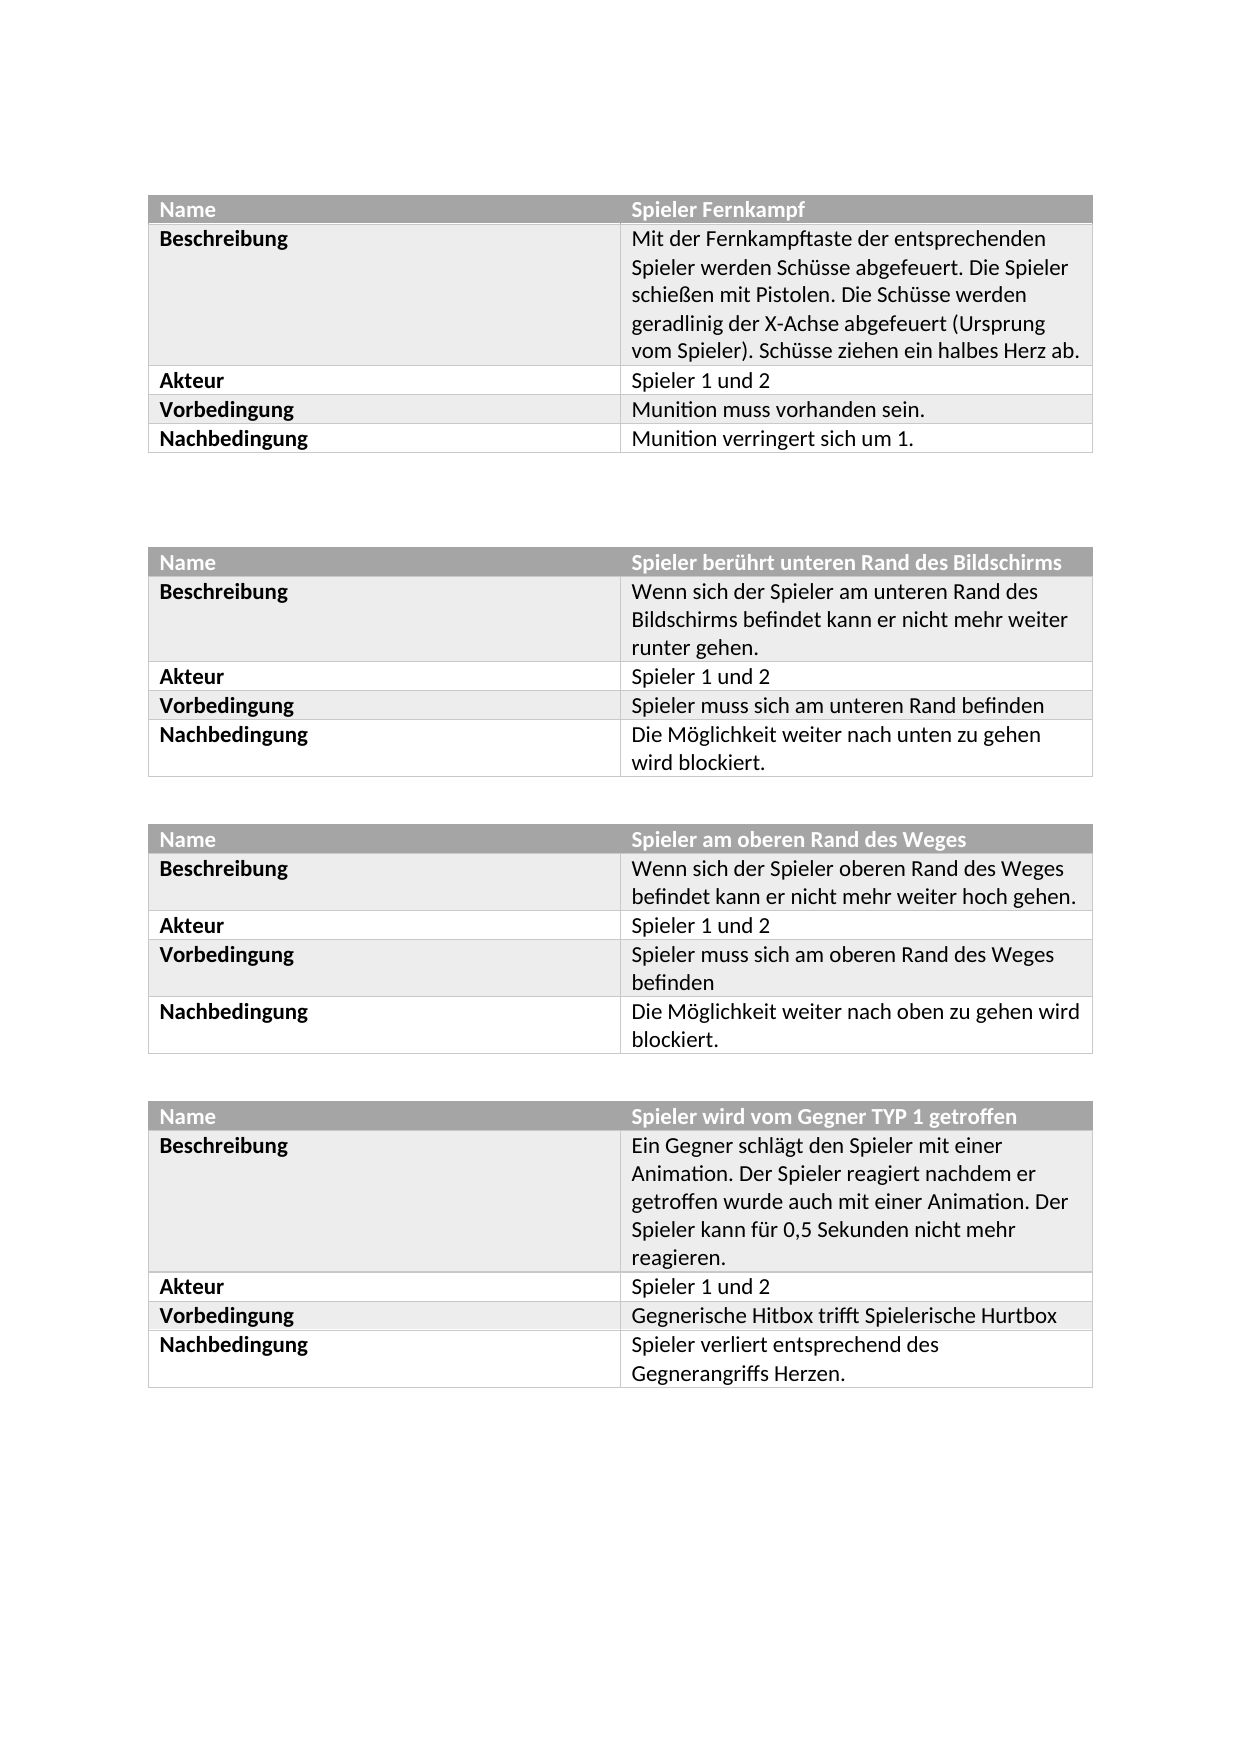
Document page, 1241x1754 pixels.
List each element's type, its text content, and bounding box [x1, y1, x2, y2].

table_cell Beschreibung [149, 1131, 620, 1271]
table_cell Mit der Fernkampftaste der entsprechenden Spieler werden Schüsse abgefeuert. Die Spieler schießen mit Pistolen. Die Schüsse werden geradlinig der X-Achse abgefeuert (Ursprung vom Spieler). Schüsse ziehen ein halbes Herz ab. [621, 225, 1092, 365]
table_cell Wenn sich der Spieler am unteren Rand des Bildschirms befindet kann er nicht mehr weiter runter gehen. [621, 577, 1092, 661]
table_cell Spieler 1 und 2 [621, 911, 1092, 939]
table_cell Nachbedingung [149, 424, 620, 452]
table_cell Spieler 1 und 2 [621, 662, 1092, 690]
table_cell Gegnerische Hitbox trifft Spielerische Hurtbox [621, 1302, 1092, 1329]
table_cell Akteur [149, 911, 620, 939]
table_cell Spieler verliert entsprechend des Gegnerangriffs Herzen. [621, 1331, 1092, 1387]
table_cell Akteur [149, 662, 620, 690]
table_cell Beschreibung [149, 854, 620, 910]
table_header Name [149, 548, 620, 576]
table_header Spieler wird vom Gegner TYP 1 getroffen [621, 1102, 1092, 1130]
table_cell Akteur [149, 1273, 620, 1301]
table_cell Spieler 1 und 2 [621, 1273, 1092, 1301]
table_cell Wenn sich der Spieler oberen Rand des Weges befindet kann er nicht mehr weiter hoch gehen. [621, 854, 1092, 910]
table_header Name [149, 825, 620, 853]
table_cell Vorbedingung [149, 691, 620, 719]
table_cell Munition muss vorhanden sein. [621, 395, 1092, 423]
table_cell Vorbedingung [149, 1302, 620, 1329]
table_cell Nachbedingung [149, 997, 620, 1053]
table_cell Akteur [149, 366, 620, 394]
table_cell Vorbedingung [149, 395, 620, 423]
table_cell Munition verringert sich um 1. [621, 424, 1092, 452]
table_header Spieler am oberen Rand des Weges [621, 825, 1092, 853]
table_cell Nachbedingung [149, 720, 620, 776]
table_cell Spieler muss sich am oberen Rand des Weges befinden [621, 940, 1092, 996]
table_cell Nachbedingung [149, 1331, 620, 1387]
table_cell Die Möglichkeit weiter nach unten zu gehen wird blockiert. [621, 720, 1092, 776]
table_cell Beschreibung [149, 577, 620, 661]
table_cell Spieler 1 und 2 [621, 366, 1092, 394]
table_cell Spieler muss sich am unteren Rand befinden [621, 691, 1092, 719]
table_header Spieler berührt unteren Rand des Bildschirms [621, 548, 1092, 576]
table_header Spieler Fernkampf [621, 196, 1092, 223]
table_cell Beschreibung [149, 225, 620, 365]
table_cell Vorbedingung [149, 940, 620, 996]
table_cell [621, 1131, 1092, 1271]
table_header Name [149, 1102, 620, 1130]
table_header Name [149, 196, 620, 223]
table_cell Die Möglichkeit weiter nach oben zu gehen wird blockiert. [621, 997, 1092, 1053]
